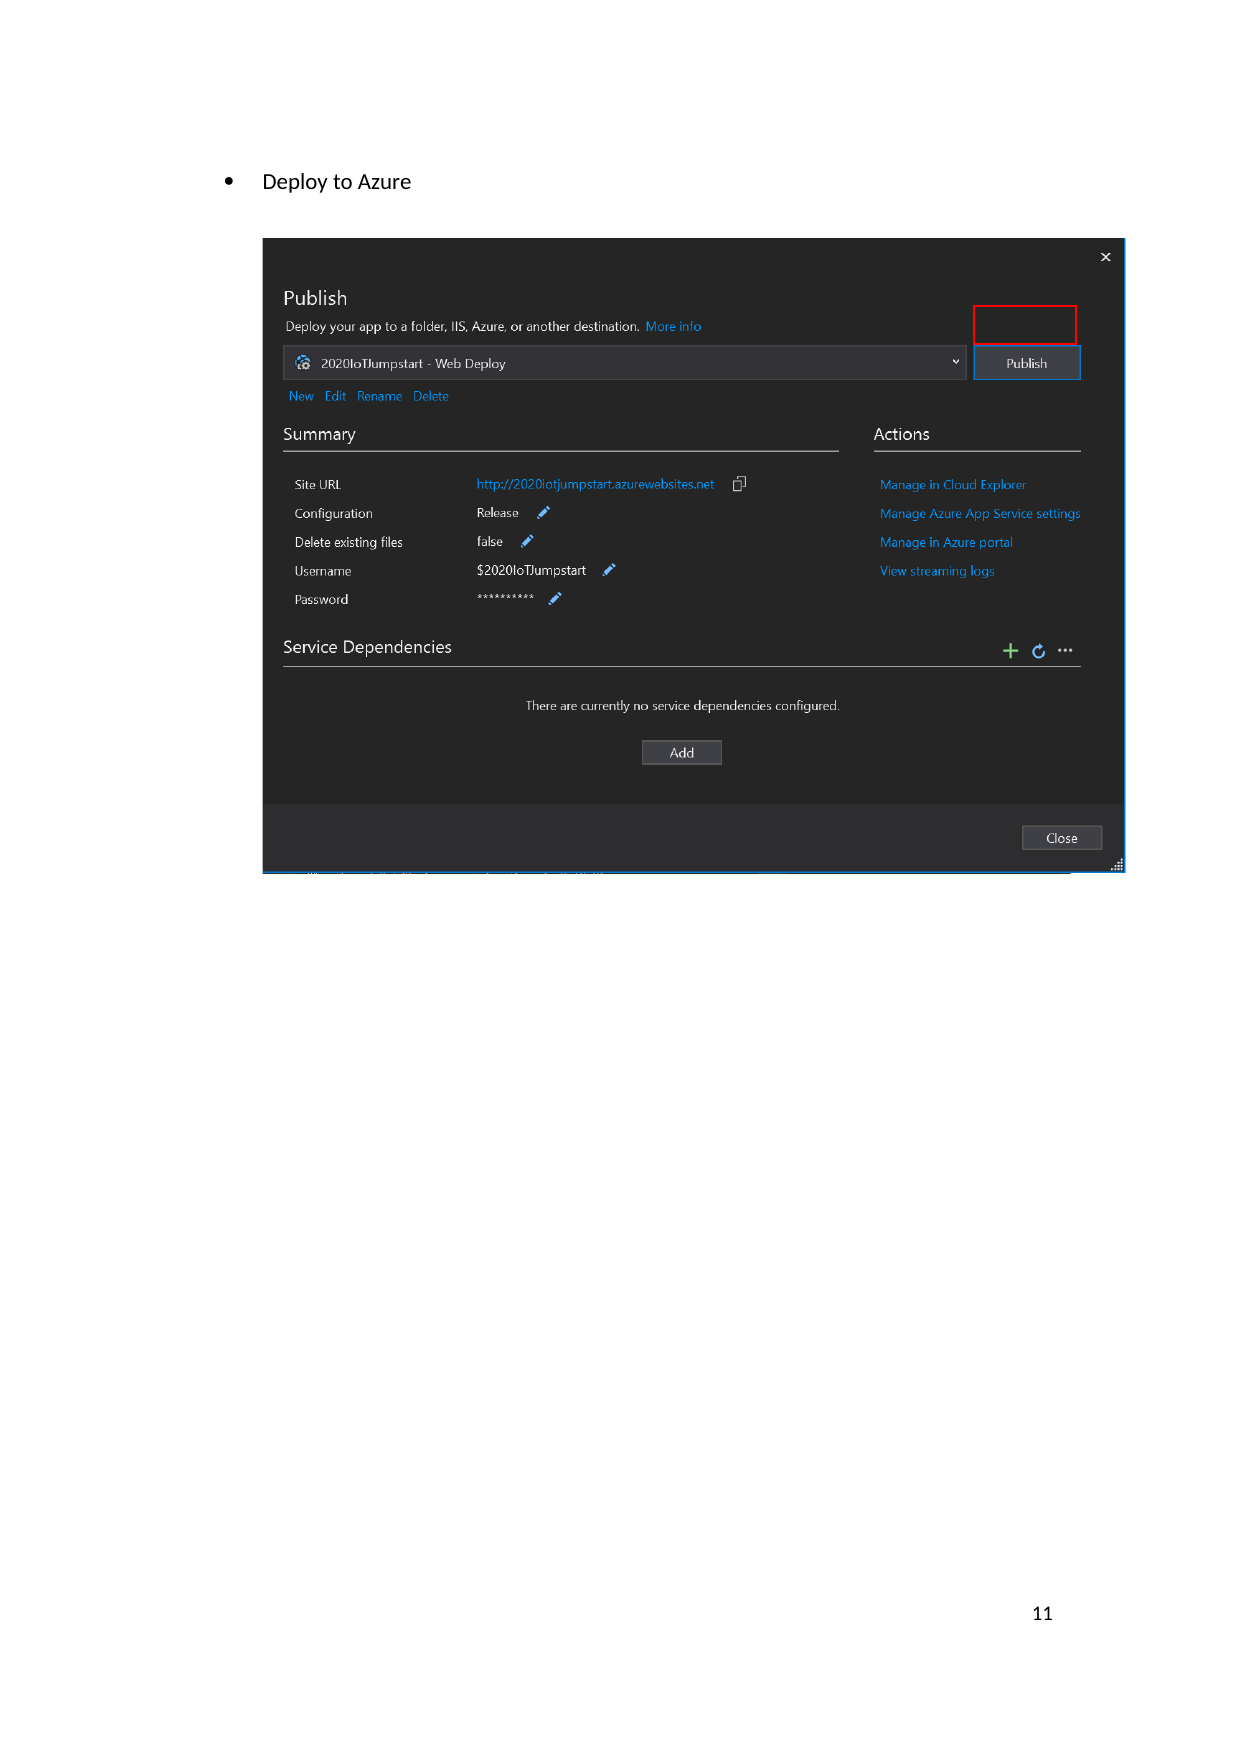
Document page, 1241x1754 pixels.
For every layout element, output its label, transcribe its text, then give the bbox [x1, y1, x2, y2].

picture [262, 238, 1128, 874]
